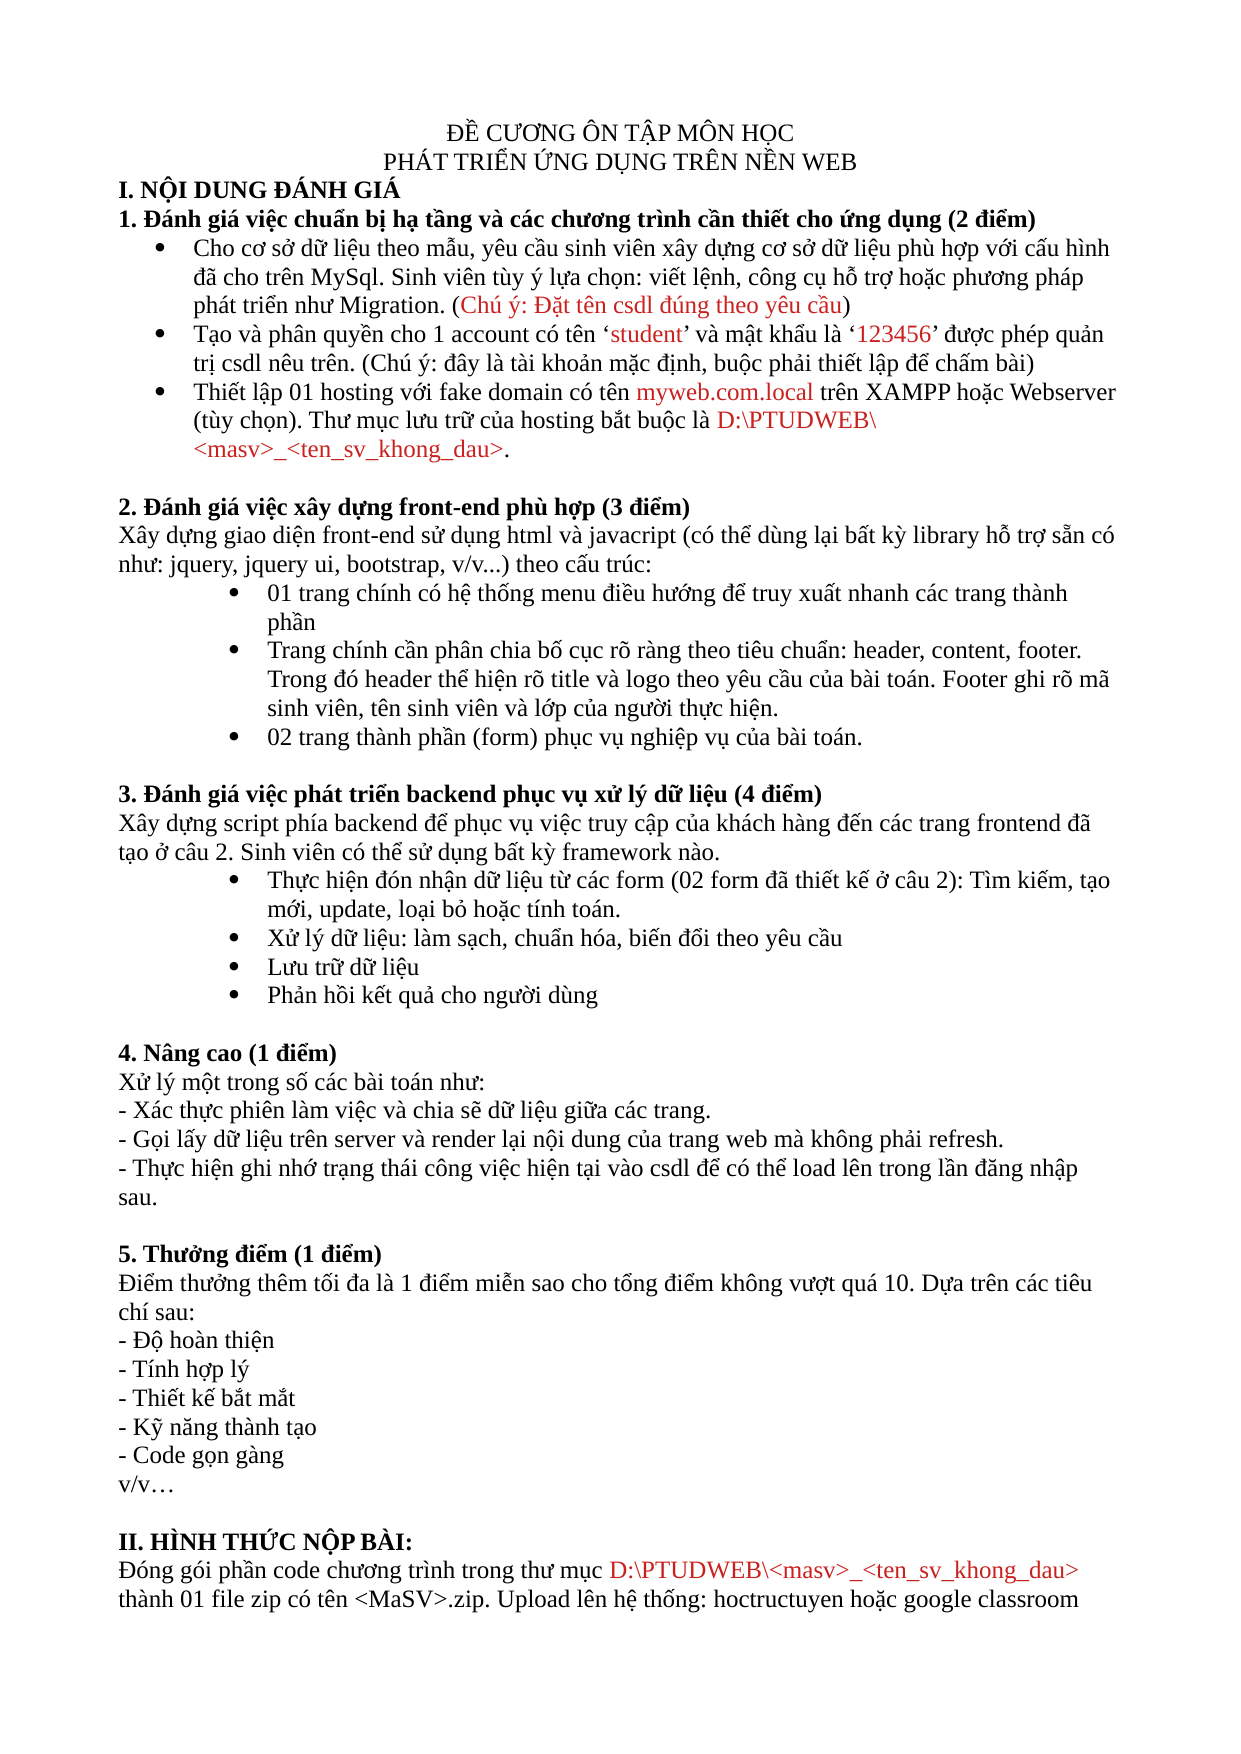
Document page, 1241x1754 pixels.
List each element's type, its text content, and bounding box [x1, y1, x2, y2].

text Xây dựng giao diện front-end sử dụng html và javacript (có thể dùng lại bất kỳ library hỗ trợ sẵn có như: jquery, jquery ui, bootstrap, v/v...) theo cấu trúc: [118, 521, 1122, 578]
list Trang chính cần phân chia bố cục rõ ràng theo tiêu chuẩn: header, content, footer. Trong đó header thể hiện rõ title và logo theo yêu cầu của bài toán. Footer ghi rõ mã sinh viên, tên sinh viên và lớp của người thực hiện. [229, 636, 1122, 722]
text - Thiết kế bắt mắt [118, 1383, 1122, 1412]
text I. NỘI DUNG ĐÁNH GIÁ [118, 176, 1122, 204]
text - Tính hợp lý [118, 1354, 1122, 1383]
text 2. Đánh giá việc xây dựng front-end phù hợp (3 điểm) [118, 492, 1122, 521]
text Điểm thưởng thêm tối đa là 1 điểm miễn sao cho tổng điểm không vượt quá 10. Dựa trên các tiêu chí sau: [118, 1268, 1122, 1326]
list 02 trang thành phần (form) phục vụ nghiệp vụ của bài toán. [229, 722, 1122, 751]
text - Thực hiện ghi nhớ trạng thái công việc hiện tại vào csdl để có thể load lên trong lần đăng nhập sau. [118, 1153, 1122, 1211]
text 1. Đánh giá việc chuẩn bị hạ tầng và các chương trình cần thiết cho ứng dụng (2 điểm) [118, 204, 1122, 233]
text - Xác thực phiên làm việc và chia sẽ dữ liệu giữa các trang. [118, 1096, 1122, 1124]
text Xử lý một trong số các bài toán như: [118, 1067, 1122, 1096]
list 01 trang chính có hệ thống menu điều hướng để truy xuất nhanh các trang thành phần [229, 578, 1122, 636]
list Tạo và phân quyền cho 1 account có tên ‘student’ và mật khẩu là ‘123456’ được phép quản trị csdl nêu trên. (Chú ý: đây là tài khoản mặc định, buộc phải thiết lập để chấm bài) [156, 319, 1122, 377]
text ĐỀ CƯƠNG ÔN TẬP MÔN HỌC [118, 118, 1122, 147]
text Xây dựng script phía backend để phục vụ việc truy cập của khách hàng đến các trang frontend đã tạo ở câu 2. Sinh viên có thể sử dụng bất kỳ framework nào. [118, 808, 1122, 866]
text Đóng gói phần code chương trình trong thư mục D:\PTUDWEB\<masv>_<ten_sv_khong_dau> thành 01 file zip có tên <MaSV>.zip. Upload lên hệ thống: hoctructuyen hoặc google classroom [118, 1556, 1122, 1613]
text - Kỹ năng thành tạo [118, 1412, 1122, 1441]
list Thiết lập 01 hosting với fake domain có tên myweb.com.local trên XAMPP hoặc Webserver (tùy chọn). Thư mục lưu trữ của hosting bắt buộc là D:\PTUDWEB\<masv>_<ten_sv_khong_dau>. [156, 377, 1122, 463]
text - Code gọn gàng [118, 1441, 1122, 1469]
list Phản hồi kết quả cho người dùng [229, 981, 1122, 1009]
list Xử lý dữ liệu: làm sạch, chuẩn hóa, biến đổi theo yêu cầu [229, 923, 1122, 952]
text 4. Nâng cao (1 điểm) [118, 1038, 1122, 1067]
text 3. Đánh giá việc phát triển backend phục vụ xử lý dữ liệu (4 điểm) [118, 779, 1122, 808]
text 5. Thưởng điểm (1 điểm) [118, 1239, 1122, 1268]
text II. HÌNH THỨC NỘP BÀI: [118, 1527, 1122, 1556]
list Cho cơ sở dữ liệu theo mẫu, yêu cầu sinh viên xây dựng cơ sở dữ liệu phù hợp với cấu hình đã cho trên MySql. Sinh viên tùy ý lựa chọn: viết lệnh, công cụ hỗ trợ hoặc phương pháp phát triển như Migration. (Chú ý: Đặt tên csdl đúng theo yêu cầu) [156, 233, 1122, 319]
text PHÁT TRIỂN ỨNG DỤNG TRÊN NỀN WEB [118, 147, 1122, 176]
text v/v… [118, 1469, 1122, 1498]
list Thực hiện đón nhận dữ liệu từ các form (02 form đã thiết kế ở câu 2): Tìm kiếm, tạo mới, update, loại bỏ hoặc tính toán. [229, 866, 1122, 923]
text - Độ hoàn thiện [118, 1326, 1122, 1354]
text - Gọi lấy dữ liệu trên server và render lại nội dung của trang web mà không phải refresh. [118, 1124, 1122, 1153]
list Lưu trữ dữ liệu [229, 952, 1122, 981]
